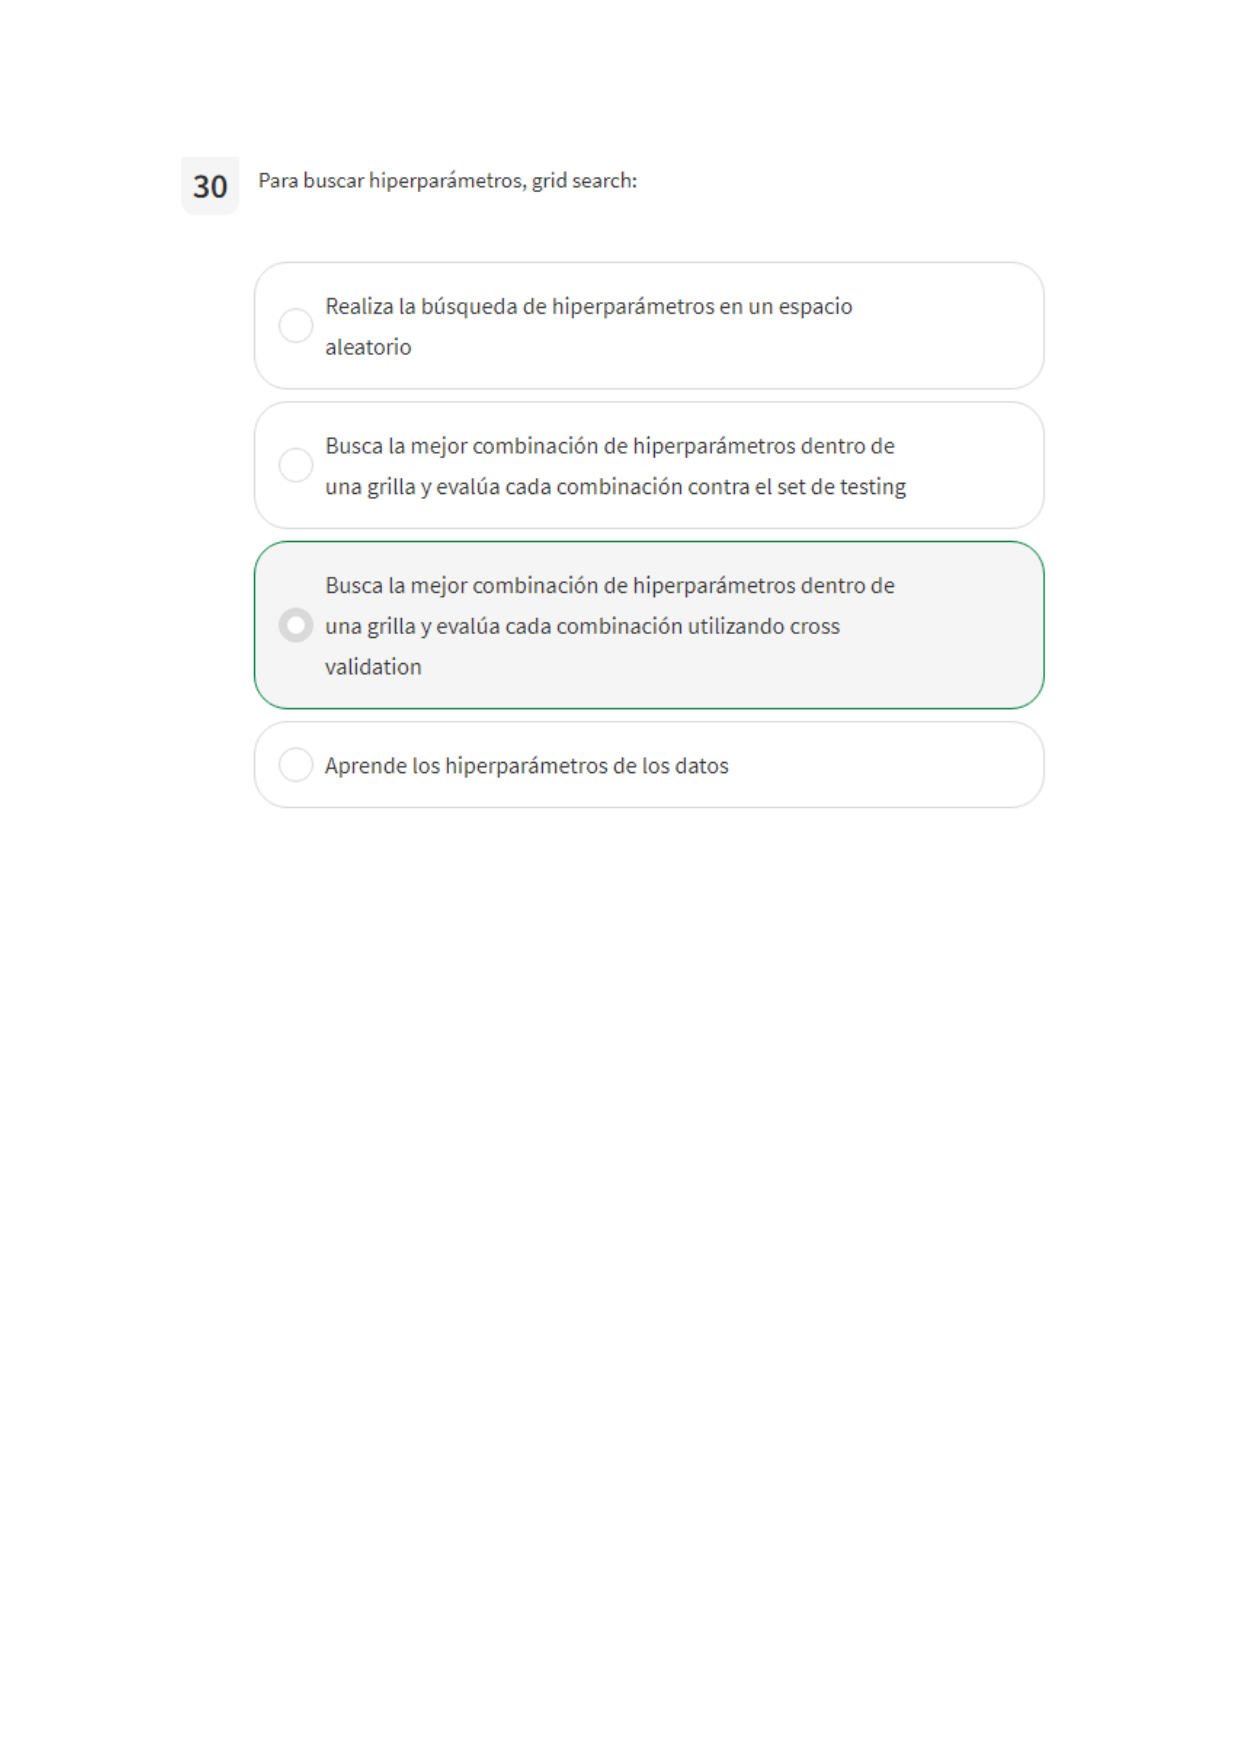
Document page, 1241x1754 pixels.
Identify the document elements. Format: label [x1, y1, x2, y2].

picture [177, 147, 1063, 823]
